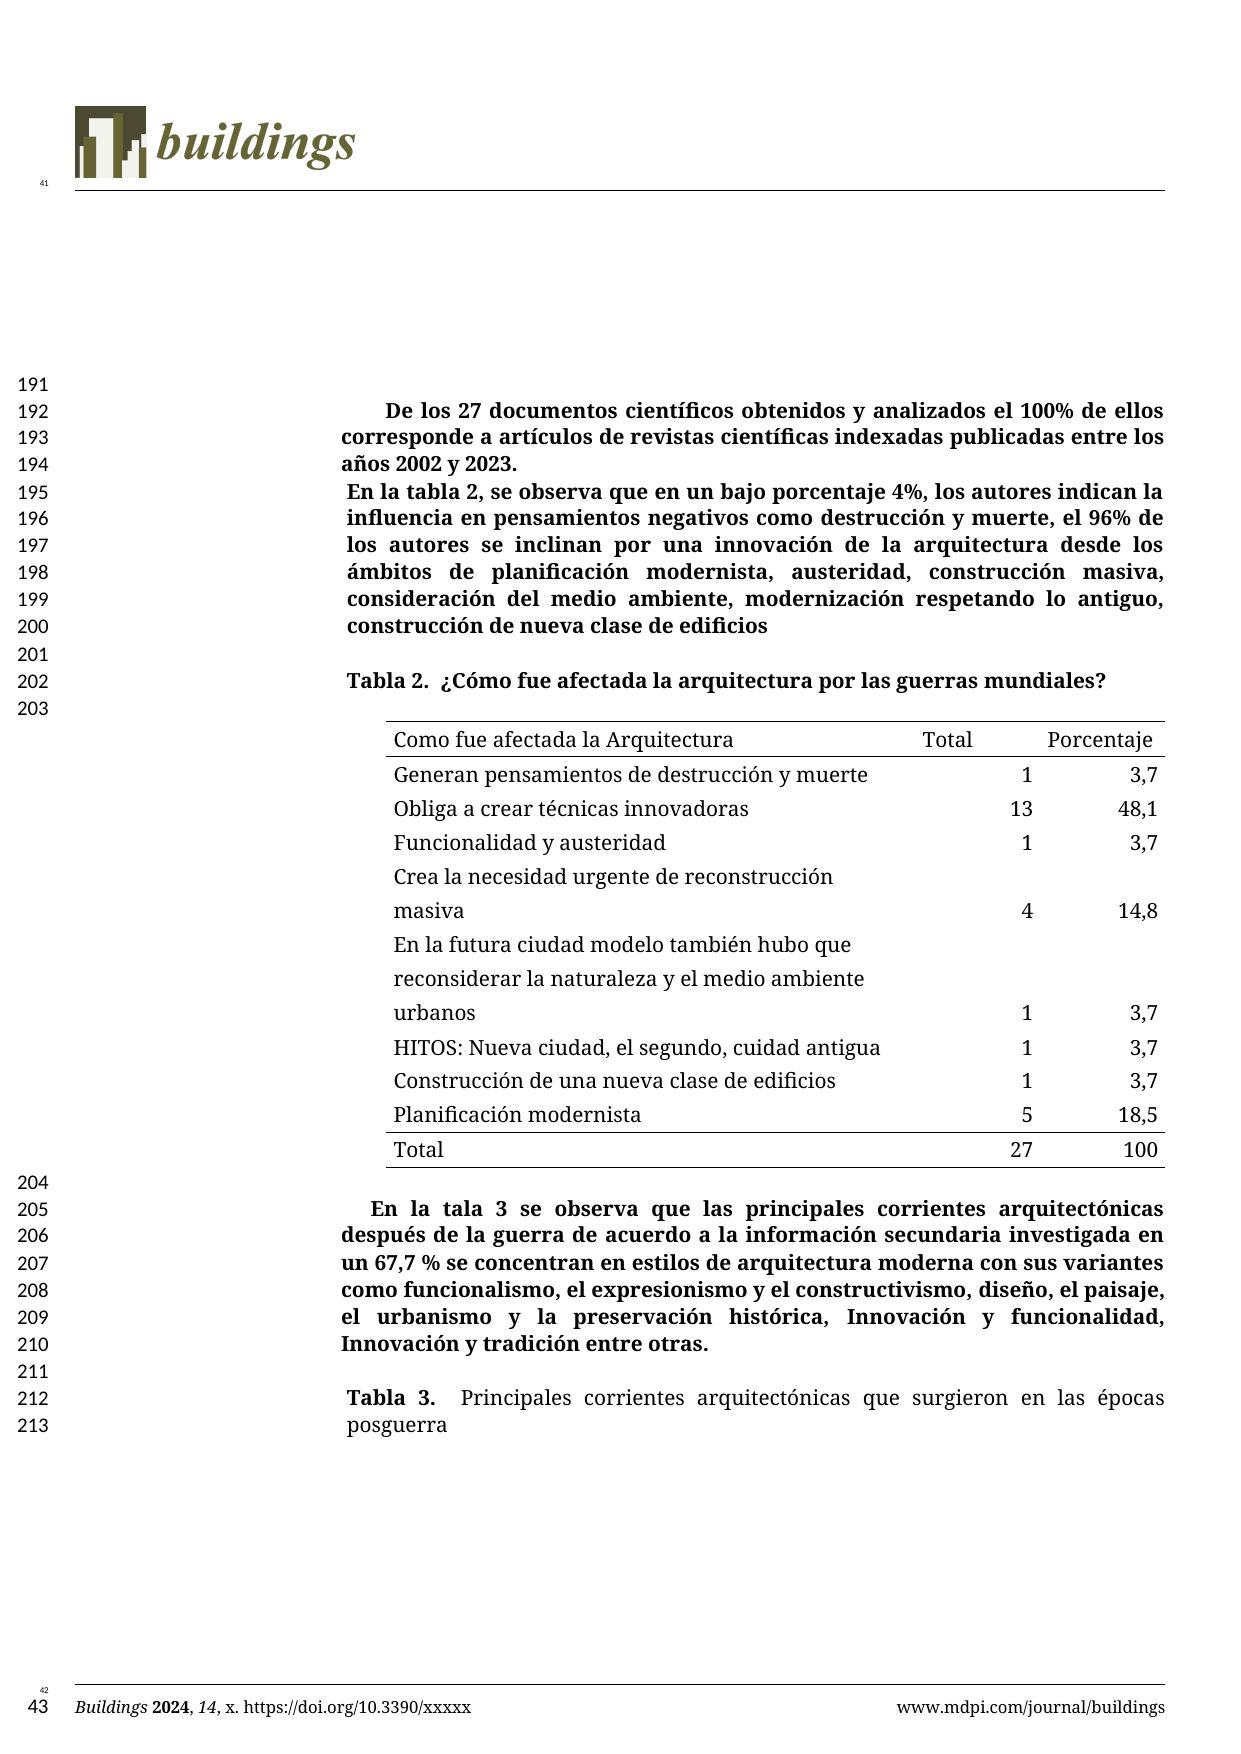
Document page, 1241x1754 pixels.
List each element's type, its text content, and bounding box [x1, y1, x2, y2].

table_cell HITOS: Nueva ciudad, el segundo, cuidad antigua [386, 1030, 915, 1064]
text En la tala 3 se observa que las principales corrientes arquitectónicas después de la guerra de acuerdo a la información secundaria investigada en un 67,7 % se concentran en estilos de arquitectura moderna con sus variantes como funcionalismo, el expresionismo y el constructivismo, diseño, el paisaje, el urbanismo y la preservación histórica, Innovación y funcionalidad, Innovación y tradición entre otras. [341, 1195, 1165, 1357]
picture [75, 106, 356, 178]
table_cell 3,7 [1040, 1064, 1165, 1098]
text De los 27 documentos científicos obtenidos y analizados el 100% de ellos corresponde a artículos de revistas científicas indexadas publicadas entre los años 2002 y 2023. [341, 396, 1165, 478]
table_header Como fue afectada la Arquitectura [386, 722, 915, 756]
table_cell 1 [915, 826, 1040, 860]
table_cell 3,7 [1040, 1030, 1165, 1064]
table_cell 5 [915, 1098, 1040, 1132]
table_cell Funcionalidad y austeridad [386, 826, 915, 860]
table_cell 13 [915, 792, 1040, 826]
table_cell Total [386, 1133, 915, 1167]
table_cell Crea la necesidad urgente de reconstrucción masiva [386, 860, 915, 928]
table_cell 18,5 [1040, 1098, 1165, 1132]
table_cell Generan pensamientos de destrucción y muerte [386, 757, 915, 792]
table_cell 1 [915, 928, 1040, 1029]
table_cell 48,1 [1040, 792, 1165, 826]
table_cell 100 [1040, 1133, 1165, 1167]
table_cell 1 [915, 1030, 1040, 1064]
text En la tabla 2, se observa que en un bajo porcentaje 4%, los autores indican la influencia en pensamientos negativos como destrucción y muerte, el 96% de los autores se inclinan por una innovación de la arquitectura desde los ámbitos de planificación modernista, austeridad, construcción masiva, consideración del medio ambiente, modernización respetando lo antiguo, construcción de nueva clase de edificios [347, 478, 1165, 640]
table_cell 1 [915, 757, 1040, 792]
table_cell 3,7 [1040, 757, 1165, 792]
table_cell 27 [915, 1133, 1040, 1167]
table_header Porcentaje [1040, 722, 1165, 756]
table_header Total [915, 722, 1040, 756]
table_cell 3,7 [1040, 928, 1165, 1029]
table_cell 1 [915, 1064, 1040, 1098]
text Tabla 2. ¿Cómo fue afectada la arquitectura por las guerras mundiales? [347, 667, 1165, 694]
table_cell En la futura ciudad modelo también hubo que reconsiderar la naturaleza y el medio ambiente urbanos [386, 928, 915, 1029]
text Tabla 3. Principales corrientes arquitectónicas que surgieron en las épocas posguerra [347, 1384, 1165, 1438]
table_cell 4 [915, 860, 1040, 928]
table_cell Planificación modernista [386, 1098, 915, 1132]
table_cell 14,8 [1040, 860, 1165, 928]
table_cell 3,7 [1040, 826, 1165, 860]
table_cell Obliga a crear técnicas innovadoras [386, 792, 915, 826]
table_cell Construcción de una nueva clase de edificios [386, 1064, 915, 1098]
